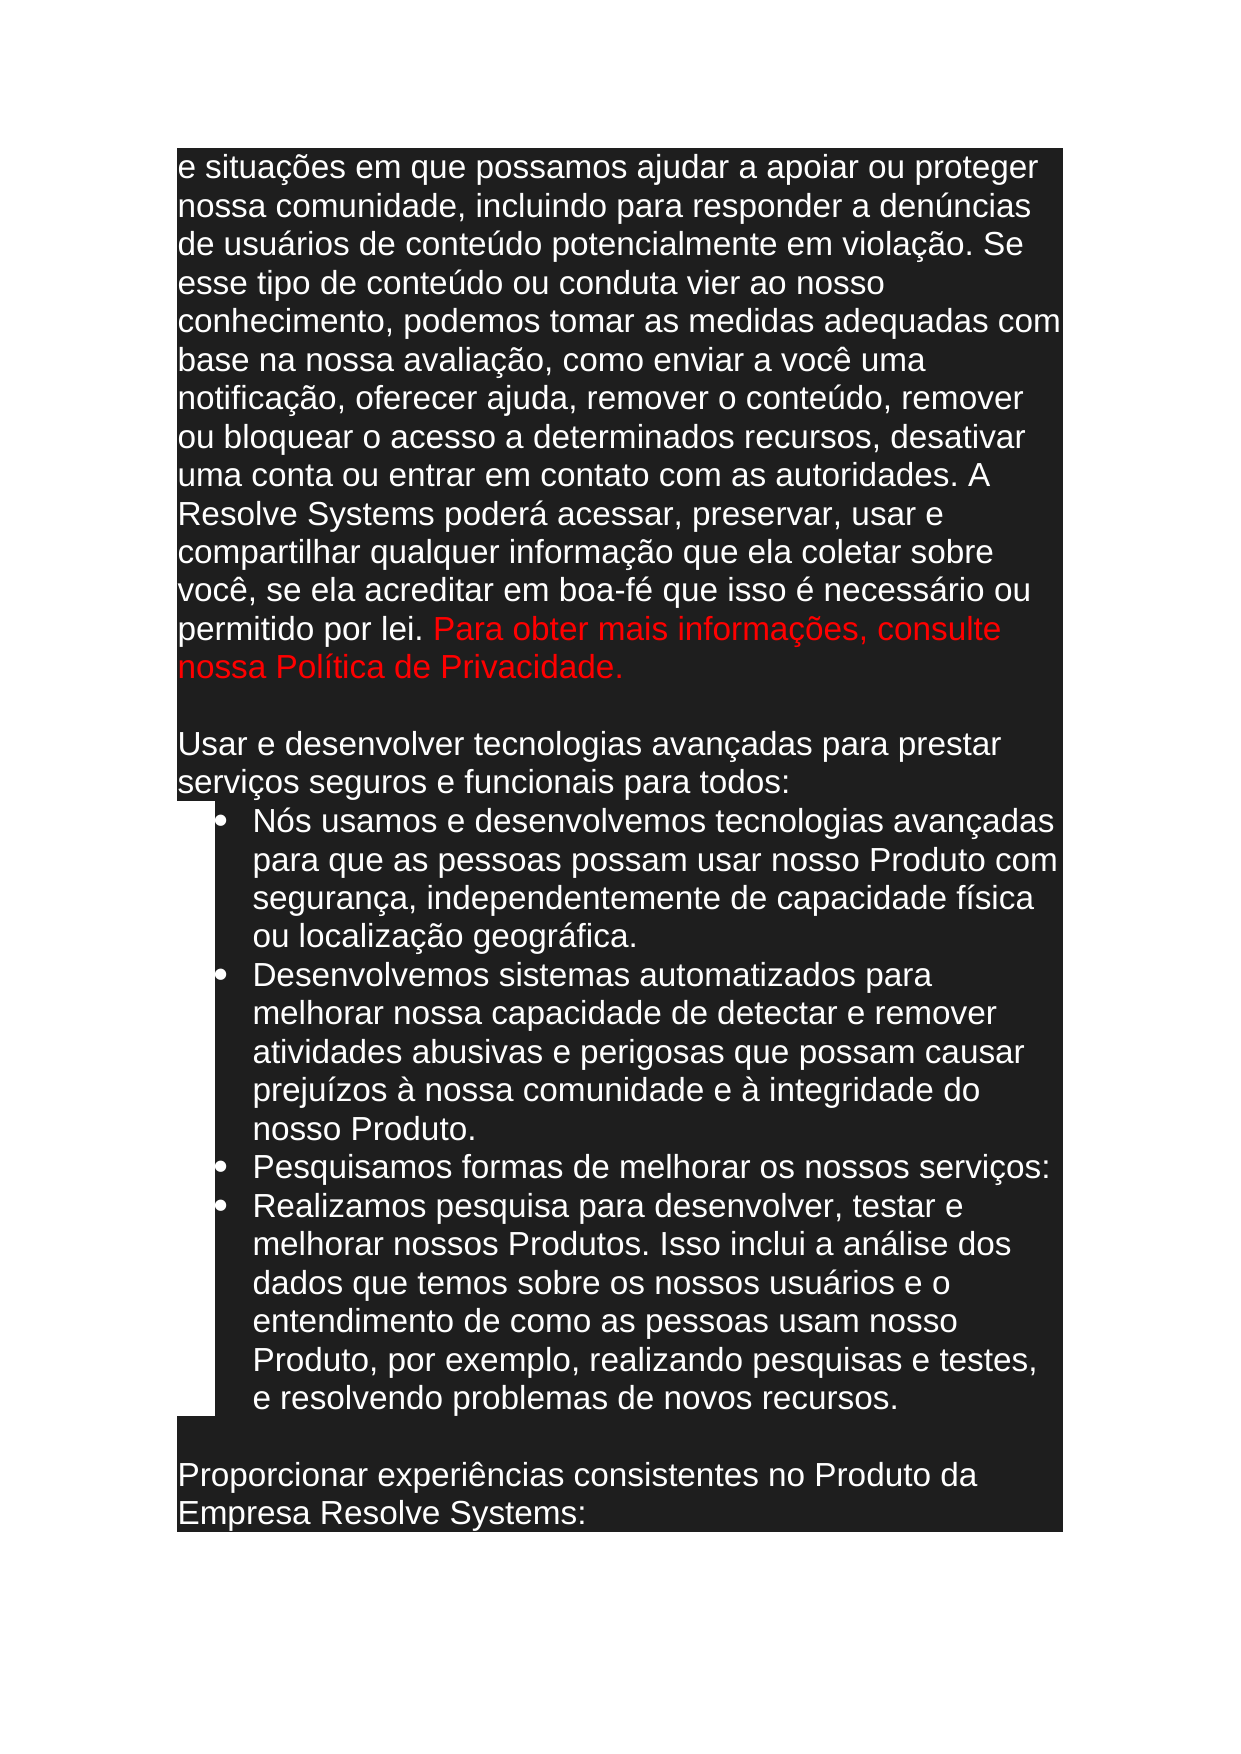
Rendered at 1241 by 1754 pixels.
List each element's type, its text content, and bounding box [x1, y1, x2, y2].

list Pesquisamos formas de melhorar os nossos serviços: [215, 1147, 1063, 1186]
text Usar e desenvolver tecnologias avançadas para prestar serviços seguros e funcionais para todos: [177, 724, 1063, 801]
list Desenvolvemos sistemas automatizados para melhorar nossa capacidade de detectar e remover atividades abusivas e perigosas que possam causar prejuízos à nossa comunidade e à integridade do nosso Produto. [215, 955, 1063, 1147]
list Nós usamos e desenvolvemos tecnologias avançadas para que as pessoas possam usar nosso Produto com segurança, independentemente de capacidade física ou localização geográfica. [215, 801, 1063, 955]
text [177, 148, 1063, 686]
list Realizamos pesquisa para desenvolver, testar e melhorar nossos Produtos. Isso inclui a análise dos dados que temos sobre os nossos usuários e o entendimento de como as pessoas usam nosso Produto, por exemplo, realizando pesquisas e testes, e resolvendo problemas de novos recursos. [215, 1186, 1063, 1416]
text Proporcionar experiências consistentes no Produto da Empresa Resolve Systems: [177, 1455, 1063, 1532]
